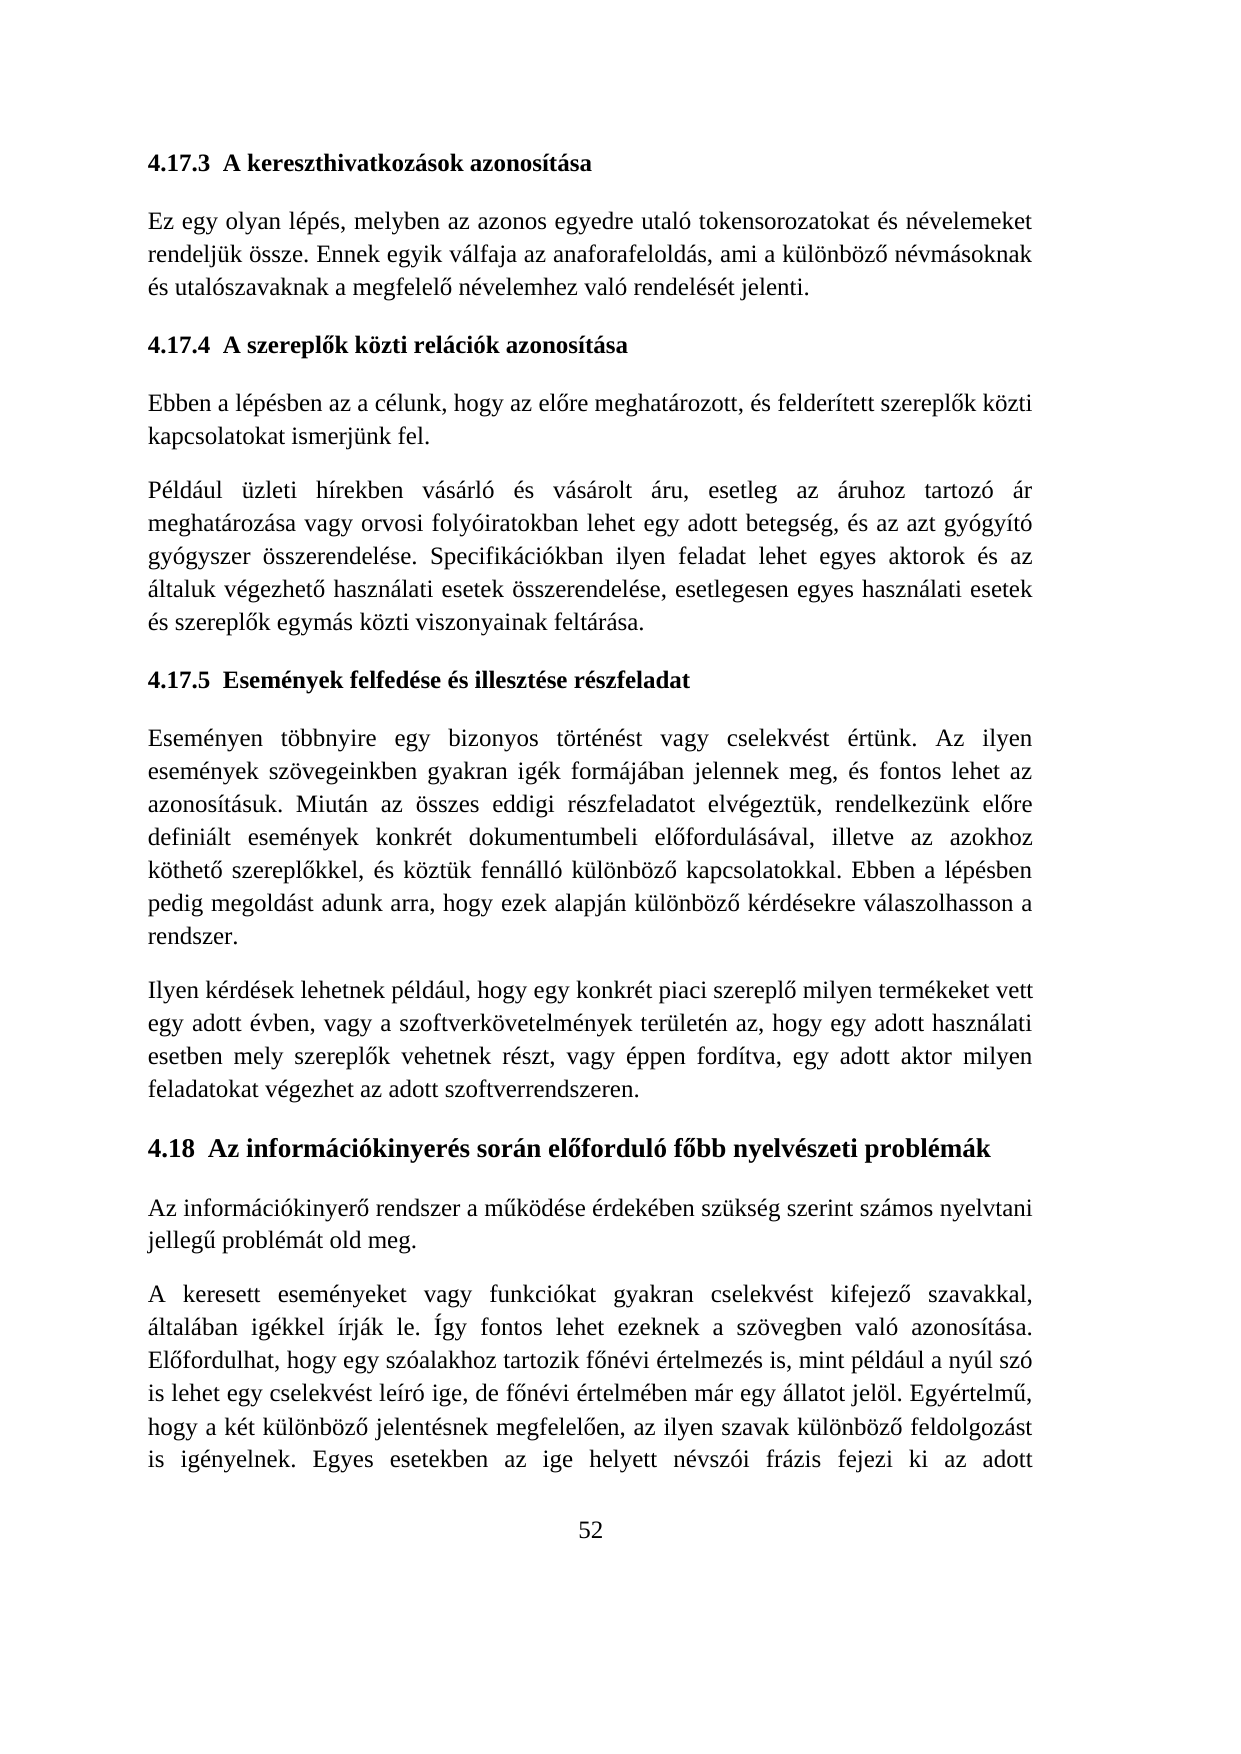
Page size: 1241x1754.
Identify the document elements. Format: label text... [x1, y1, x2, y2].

subtitle Események felfedése és illesztése részfeladat [148, 665, 1033, 693]
subtitle A szereplők közti relációk azonosítása [148, 330, 1033, 358]
text Ez egy olyan lépés, melyben az azonos egyedre utaló tokensorozatokat és névelemeket rendeljük össze. Ennek egyik válfaja az anaforafeloldás, ami a különböző névmásoknak és utalószavaknak a megfelelő névelemhez való rendelését jelenti. [148, 206, 1033, 301]
text Eseményen többnyire egy bizonyos történést vagy cselekvést értünk. Az ilyen események szövegeinkben gyakran igék formájában jelennek meg, és fontos lehet az azonosításuk. Miután az összes eddigi részfeladatot elvégeztük, rendelkezünk előre definiált események konkrét dokumentumbeli előfordulásával, illetve az azokhoz köthető szereplőkkel, és köztük fennálló különböző kapcsolatokkal. Ebben a lépésben pedig megoldást adunk arra, hogy ezek alapján különböző kérdésekre válaszolhasson a rendszer. [148, 723, 1033, 950]
text Ebben a lépésben az a célunk, hogy az előre meghatározott, és felderített szereplők közti kapcsolatokat ismerjünk fel. [148, 388, 1033, 449]
subtitle A kereszthivatkozások azonosítása [148, 148, 1033, 176]
subtitle Az információkinyerés során előforduló főbb nyelvészeti problémák [148, 1132, 1033, 1163]
text Az információkinyerő rendszer a működése érdekében szükség szerint számos nyelvtani jellegű problémát old meg. [148, 1193, 1033, 1254]
text Ilyen kérdések lehetnek például, hogy egy konkrét piaci szereplő milyen termékeket vett egy adott évben, vagy a szoftverkövetelmények területén az, hogy egy adott használati esetben mely szereplők vehetnek részt, vagy éppen fordítva, egy adott aktor milyen feladatokat végezhet az adott szoftverrendszeren. [148, 975, 1033, 1103]
text Például üzleti hírekben vásárló és vásárolt áru, esetleg az áruhoz tartozó ár meghatározása vagy orvosi folyóiratokban lehet egy adott betegség, és az azt gyógyító gyógyszer összerendelése. Specifikációkban ilyen feladat lehet egyes aktorok és az általuk végezhető használati esetek összerendelése, esetlegesen egyes használati esetek és szereplők egymás közti viszonyainak feltárása. [148, 475, 1033, 636]
